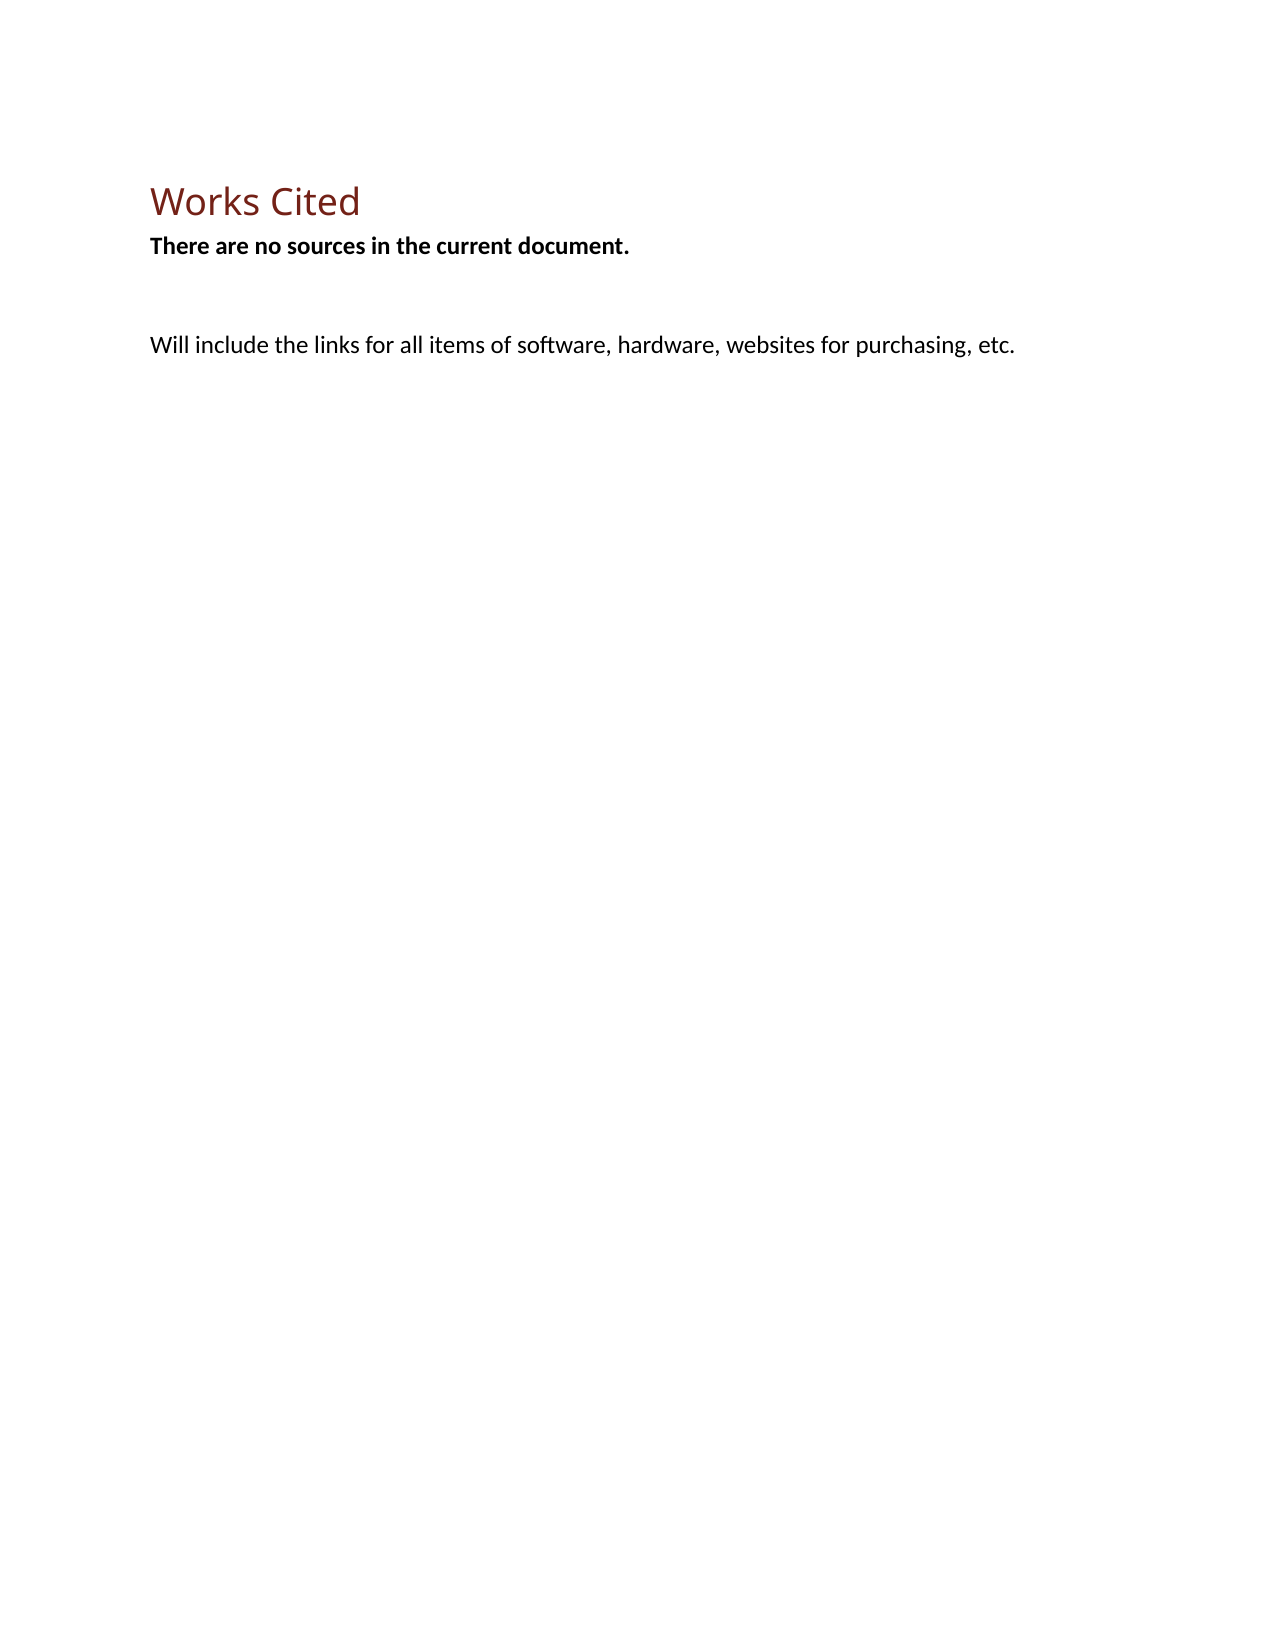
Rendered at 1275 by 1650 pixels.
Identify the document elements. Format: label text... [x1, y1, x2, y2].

text Will include the links for all items of software, hardware, websites for purchasing, etc. [150, 329, 1125, 360]
